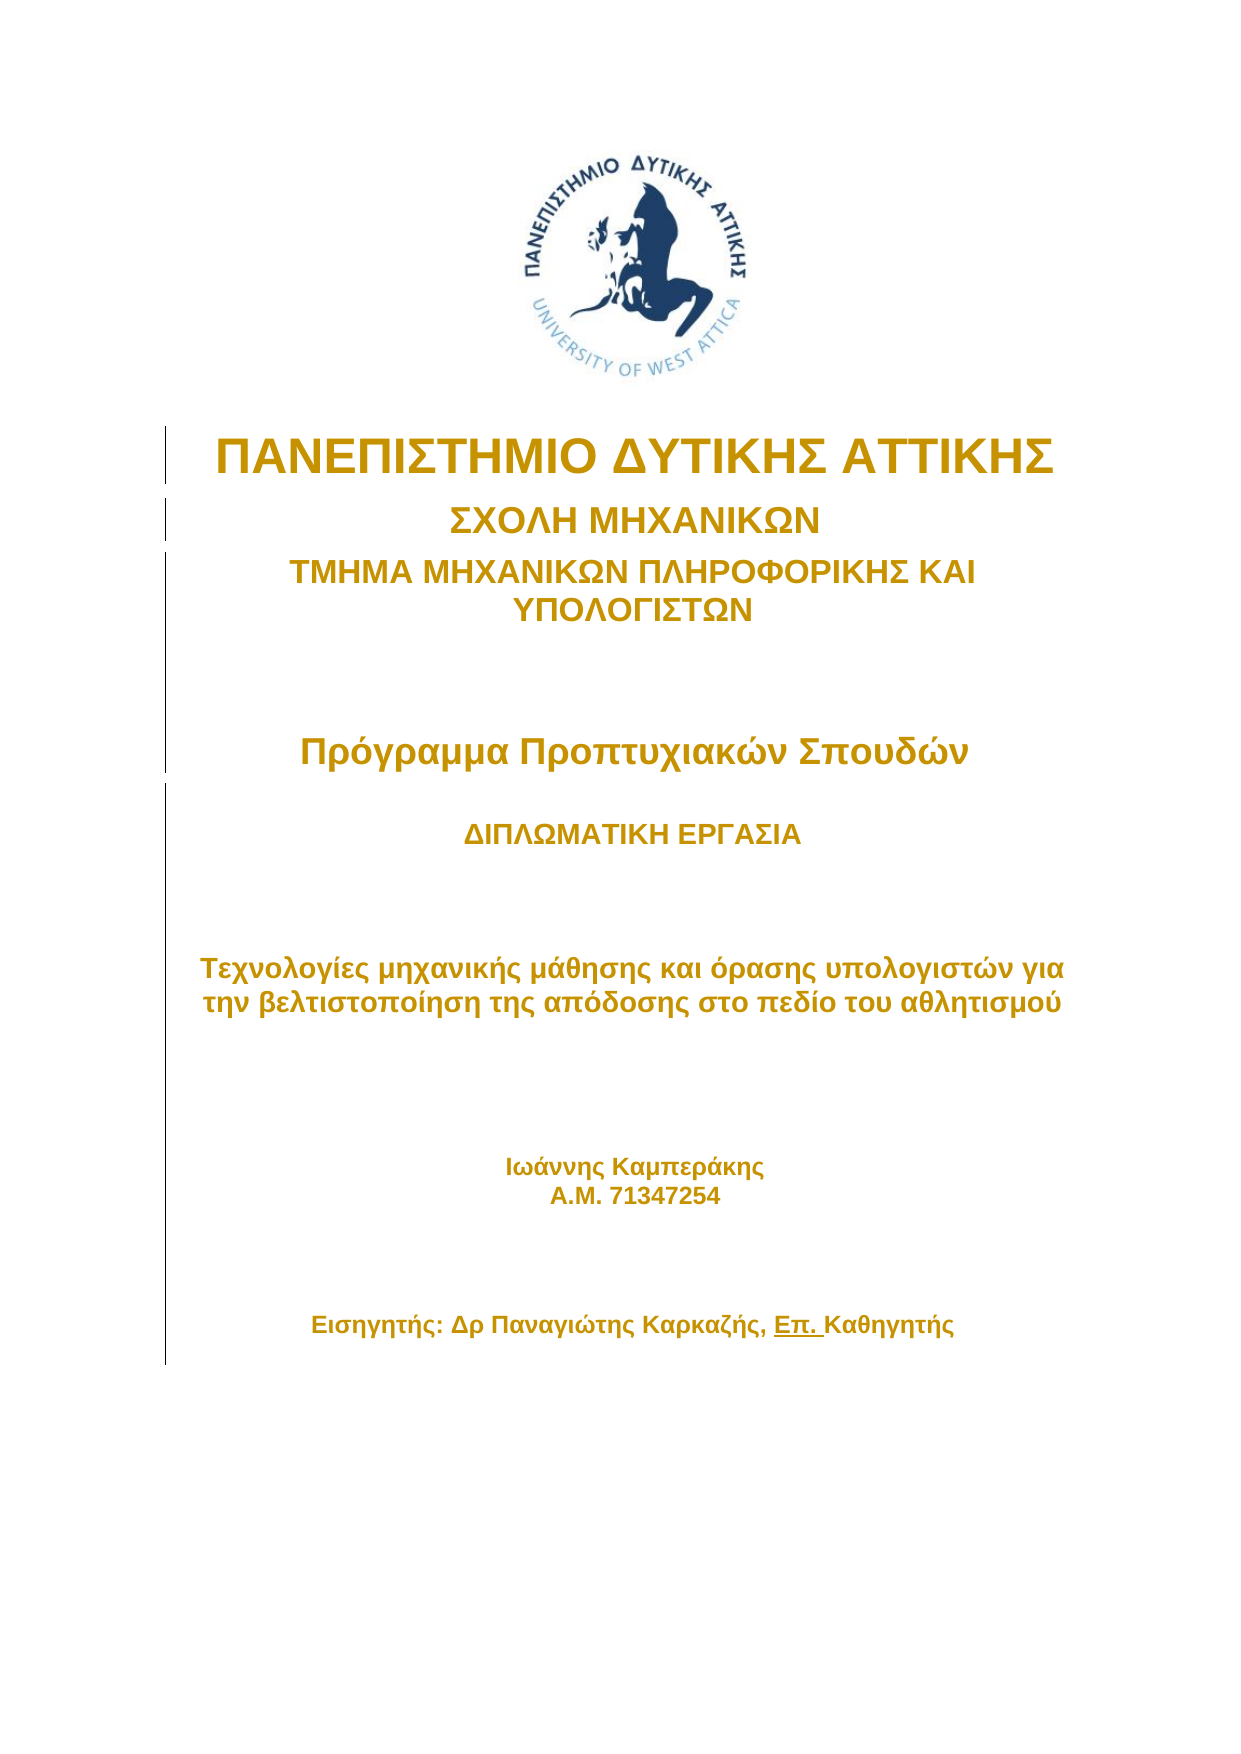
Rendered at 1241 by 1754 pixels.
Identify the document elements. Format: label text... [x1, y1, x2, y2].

text Ιωάννης Καμπεράκης [179, 1152, 1090, 1181]
text Α.Μ. 71347254 [179, 1181, 1090, 1210]
text ΔΙΠΛΩΜΑΤΙΚΗ ΕΡΓΑΣΙΑ [179, 817, 1086, 850]
text Εισηγητής: Δρ Παναγιώτης Καρκαζής, Καθηγητής [179, 1310, 1086, 1339]
picture [517, 150, 753, 387]
text ΣΧΟΛΗ ΜΗΧΑΝΙΚΩΝ [179, 498, 1090, 541]
text ΠΑΝΕΠΙΣΤΗΜΙΟ ΔΥΤΙΚΗΣ ΑΤΤΙΚΗΣ [179, 426, 1090, 484]
text Τεχνολογίες μηχανικής μάθησης και όρασης υπολογιστών για την βελτιστοποίηση της απόδοσης στο πεδίο του αθλητισμού [179, 951, 1086, 1018]
text Πρόγραμμα Προπτυχιακών Σπουδών [179, 729, 1090, 773]
text ΤΜΗΜΑ ΜΗΧΑΝΙΚΩΝ ΠΛΗΡΟΦΟΡΙΚΗΣ ΚΑΙ ΥΠΟΛΟΓΙΣΤΩΝ [179, 552, 1086, 629]
